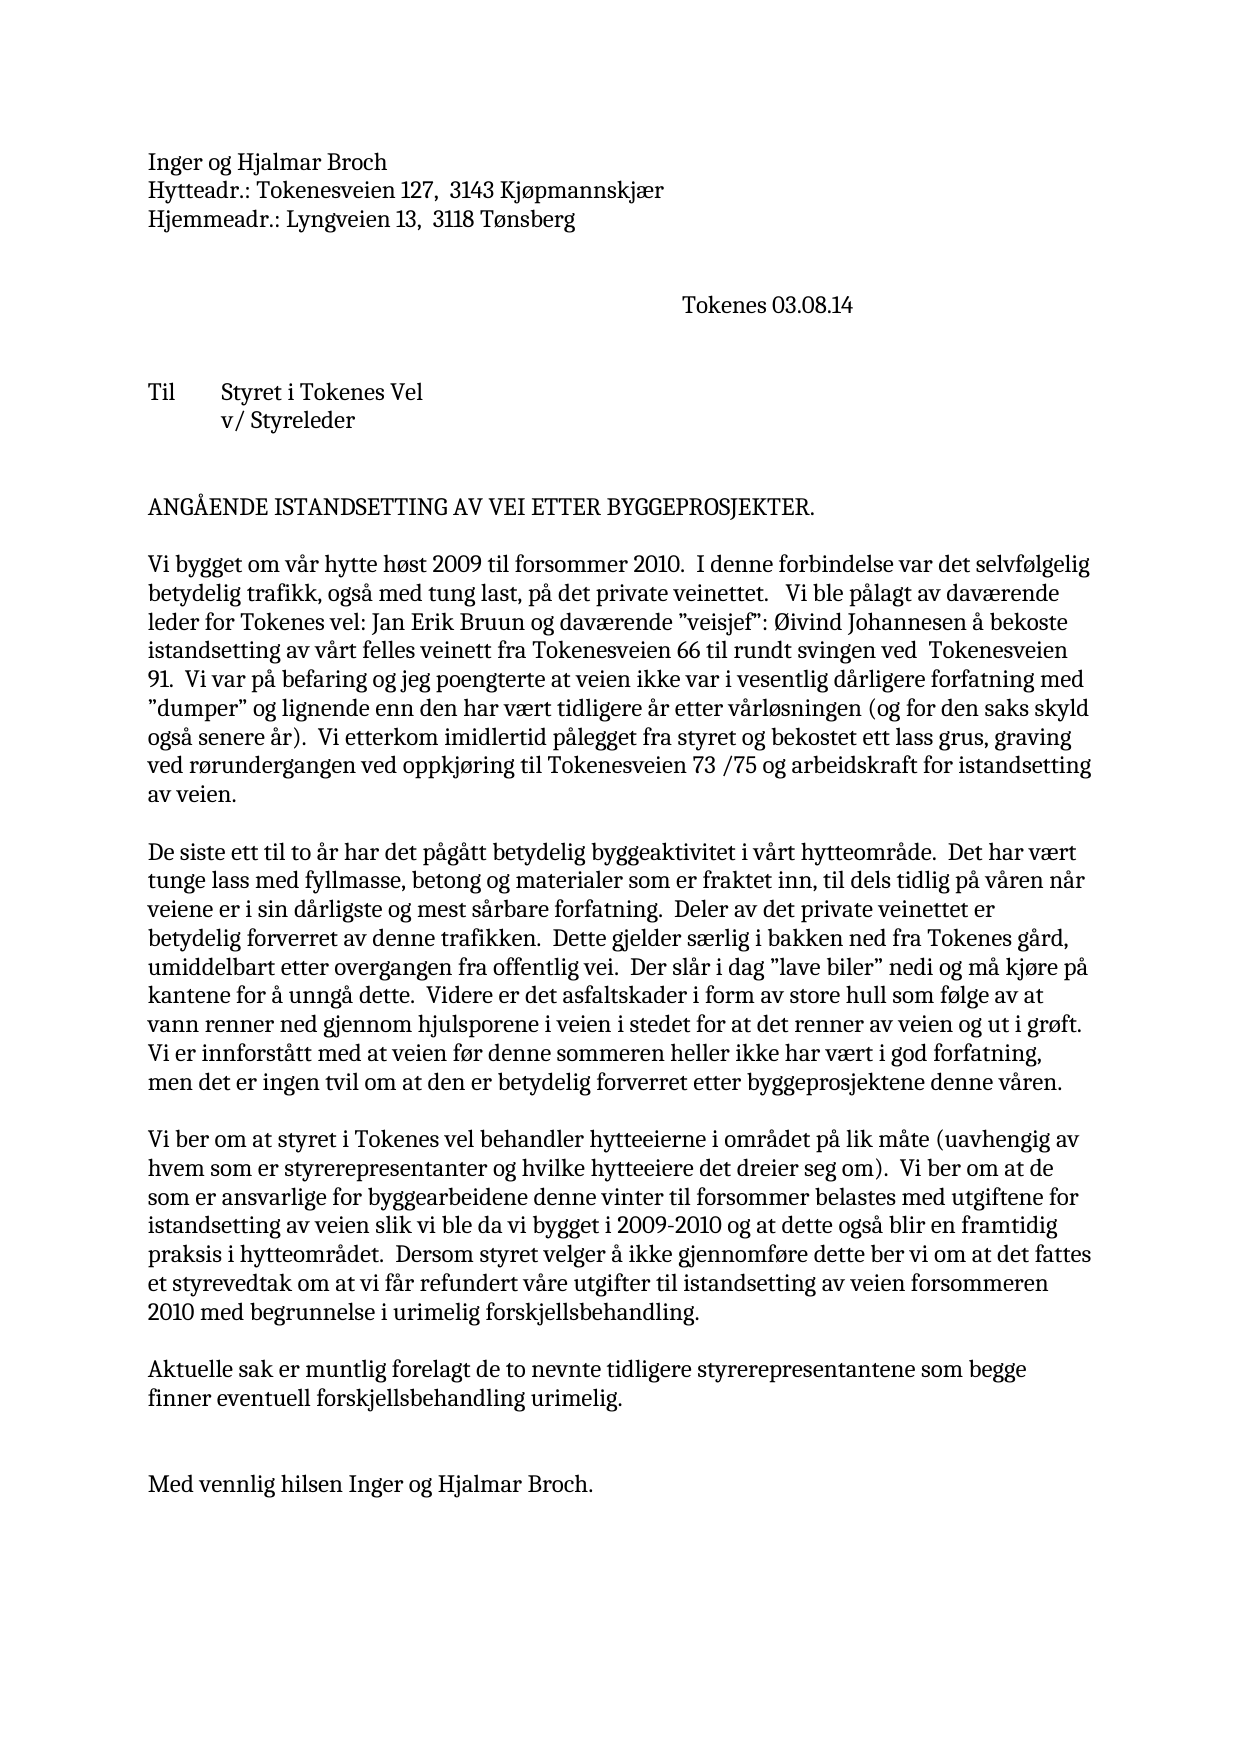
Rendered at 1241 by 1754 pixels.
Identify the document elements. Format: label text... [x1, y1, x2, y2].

text Vi ber om at styret i Tokenes vel behandler hytteeierne i området på lik måte (uavhengig av hvem som er styrerepresentanter og hvilke hytteeiere det dreier seg om). Vi ber om at de som er ansvarlige for byggearbeidene denne vinter til forsommer belastes med utgiftene for istandsetting av veien slik vi ble da vi bygget i 2009-2010 og at dette også blir en framtidig praksis i hytteområdet. Dersom styret velger å ikke gjennomføre dette ber vi om at det fattes et styrevedtak om at vi får refundert våre utgifter til istandsetting av veien forsommeren 2010 med begrunnelse i urimelig forskjellsbehandling. [148, 1125, 1093, 1326]
text De siste ett til to år har det pågått betydelig byggeaktivitet i vårt hytteområde. Det har vært tunge lass med fyllmasse, betong og materialer som er fraktet inn, til dels tidlig på våren når veiene er i sin dårligste og mest sårbare forfatning. Deler av det private veinettet er betydelig forverret av denne trafikken. Dette gjelder særlig i bakken ned fra Tokenes gård, umiddelbart etter overgangen fra offentlig vei. Der slår i dag ”lave biler” nedi og må kjøre på kantene for å unngå dette. Videre er det asfaltskader i form av store hull som følge av at vann renner ned gjennom hjulsporene i veien i stedet for at det renner av veien og ut i grøft. Vi er innforstått med at veien før denne sommeren heller ikke har vært i god forfatning, men det er ingen tvil om at den er betydelig forverret etter byggeprosjektene denne våren. [148, 838, 1093, 1096]
text Med vennlig hilsen Inger og Hjalmar Broch. [148, 1470, 1093, 1499]
text Hytteadr.: Tokenesveien 127, 3143 Kjøpmannskjær [148, 176, 1093, 205]
text Hjemmeadr.: Lyngveien 13, 3118 Tønsberg [148, 205, 1093, 234]
text Vi bygget om vår hytte høst 2009 til forsommer 2010. I denne forbindelse var det selvfølgelig betydelig trafikk, også med tung last, på det private veinettet. Vi ble pålagt av daværende leder for Tokenes vel: Jan Erik Bruun og daværende ”veisjef”: Øivind Johannesen å bekoste istandsetting av vårt felles veinett fra Tokenesveien 66 til rundt svingen ved Tokenesveien 91. Vi var på befaring og jeg poengterte at veien ikke var i vesentlig dårligere forfatning med ”dumper” og lignende enn den har vært tidligere år etter vårløsningen (og for den saks skyld også senere år). Vi etterkom imidlertid pålegget fra styret og bekostet ett lass grus, graving ved rørundergangen ved oppkjøring til Tokenesveien 73 /75 og arbeidskraft for istandsetting av veien. [148, 550, 1093, 809]
text ANGÅENDE ISTANDSETTING AV VEI ETTER BYGGEPROSJEKTER. [148, 493, 1093, 521]
text Tokenes 03.08.14 [148, 291, 1093, 320]
text Aktuelle sak er muntlig forelagt de to nevnte tidligere styrerepresentantene som begge finner eventuell forskjellsbehandling urimelig. [148, 1355, 1093, 1413]
text Til Styret i Tokenes Vel [148, 378, 1093, 406]
text v/ Styreleder [148, 406, 1093, 435]
text Inger og Hjalmar Broch [148, 148, 1093, 176]
